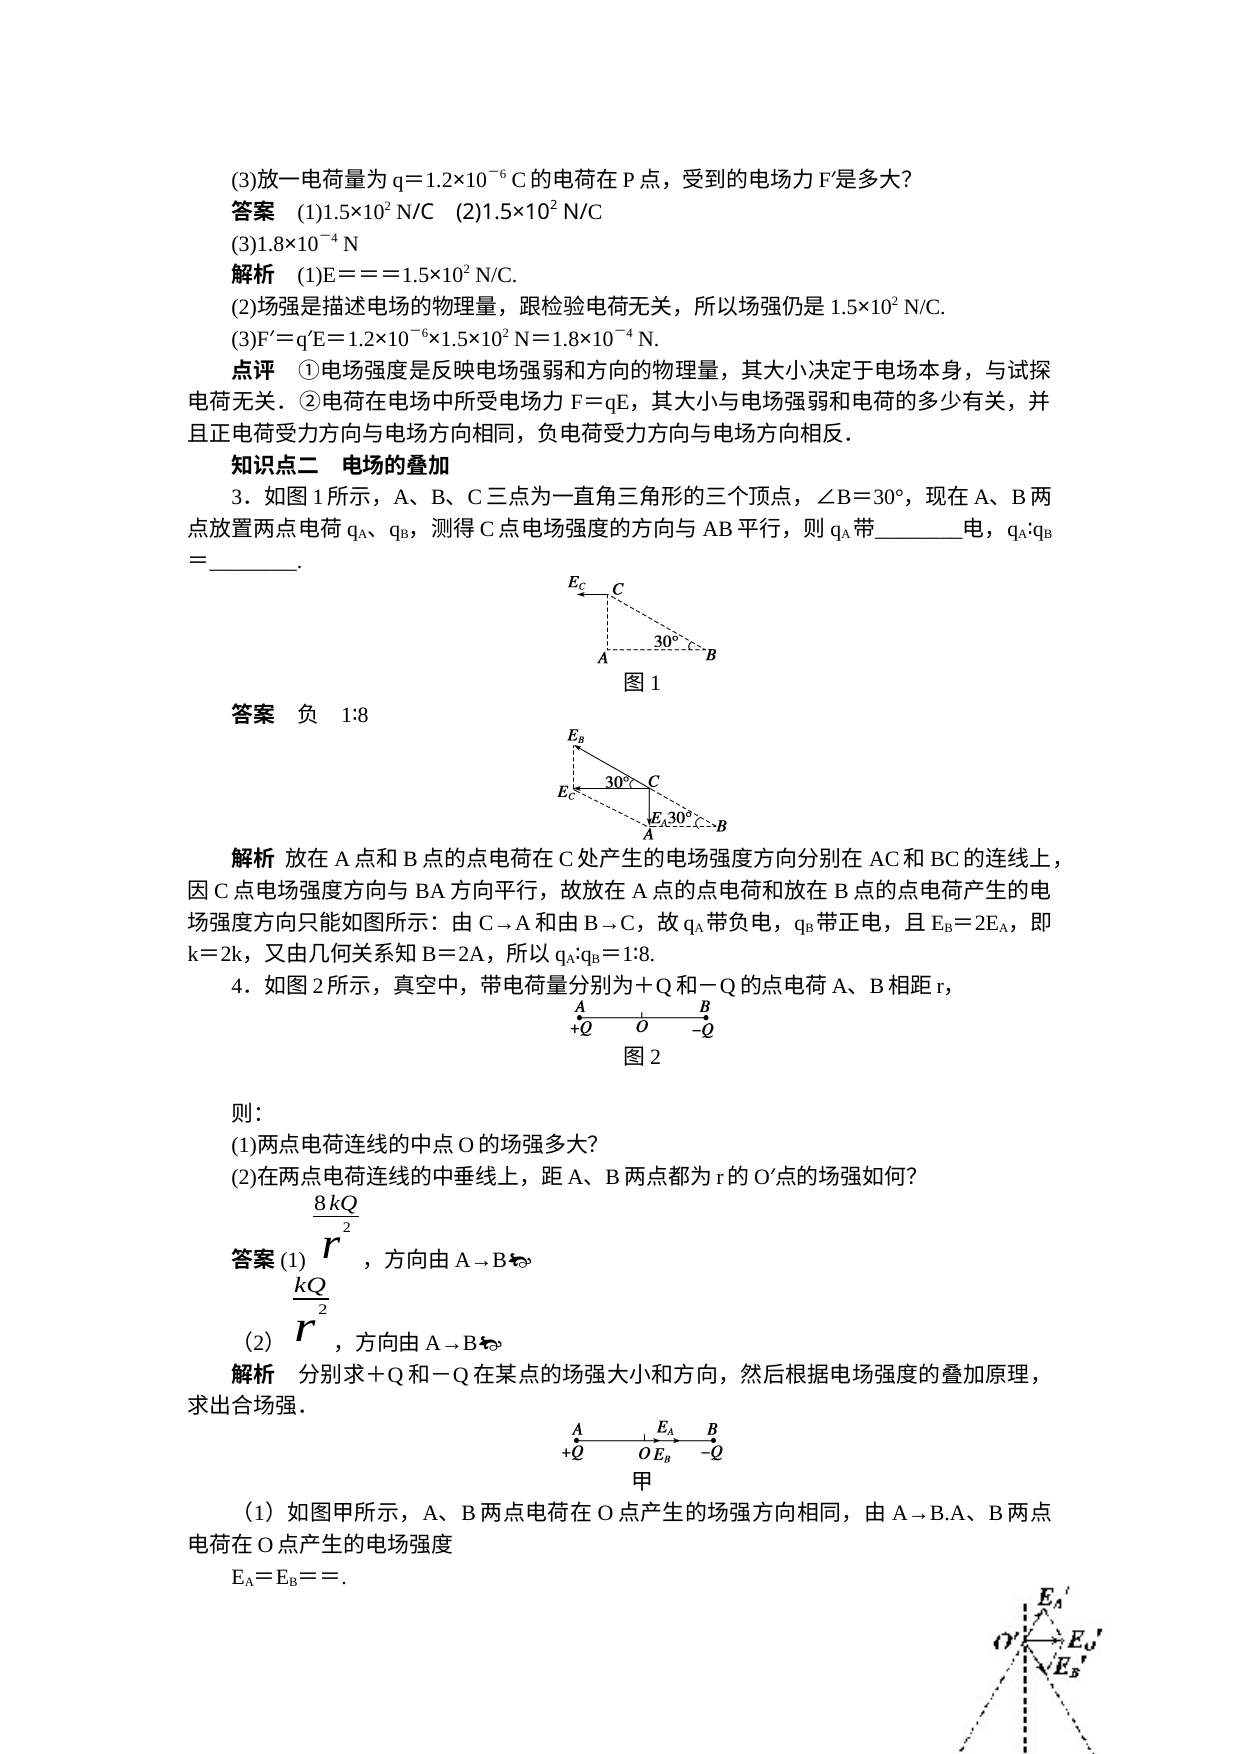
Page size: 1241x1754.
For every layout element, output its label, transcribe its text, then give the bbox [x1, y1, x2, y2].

text （2） ，方向由A→B [187, 1274, 1053, 1357]
text 3．如图1所示，A、B、C三点为一直角三角形的三个顶点，∠B＝30°，现在A、B两点放置两点电荷qA、qB，测得C点电场强度的方向与AB平行，则qA带________电，qA∶qB＝________. [187, 479, 1053, 574]
picture [556, 728, 728, 841]
text 则： [187, 1096, 1053, 1127]
text (1)两点电荷连线的中点O的场强多大？ [187, 1127, 1053, 1159]
picture [569, 999, 715, 1039]
text EA＝EB＝＝. [187, 1559, 1053, 1590]
text 解析 分别求＋Q和－Q在某点的场强大小和方向，然后根据电场强度的叠加原理，求出合场强． [187, 1357, 1053, 1420]
text (3)1.8×10－4 N [187, 226, 1053, 257]
text 解析 放在A点和B点的点电荷在C处产生的电场强度方向分别在AC和BC的连线上，因C点电场强度方向与BA方向平行，故放在A点的点电荷和放在B点的点电荷产生的电场强度方向只能如图所示：由C→A和由B→C，故qA带负电，qB带正电，且EB＝2EA，即k＝2k，又由几何关系知B＝，所以qA∶qB＝1∶8. [187, 841, 1053, 968]
text 4．如图2所示，真空中，带电荷量分别为＋Q和－Q的点电荷A、B相距r， [187, 968, 1053, 999]
text 知识点二 电场的叠加 [187, 448, 1053, 479]
picture [900, 1571, 1176, 1754]
text (2)在两点电荷连线的中垂线上，距A、B两点都为r的O′点的场强如何？ [187, 1159, 1053, 1191]
text 解析 (1)E＝＝＝1.5×102 N/C. [187, 257, 1053, 289]
text 答案 (1) ，方向由A→B [187, 1191, 1053, 1274]
text (3)F′＝q′E＝1.2×10－6×1.5×102 N＝1.8×10－4 N. [187, 321, 1053, 353]
text (3)放一电荷量为q＝1.2×10－的电荷在P点，受到的电场力F′是多大？ [187, 162, 1053, 194]
text 图2 [187, 1039, 1053, 1070]
text (2)场强是描述电场的物理量，跟检验电荷无关，所以场强仍是1.5×102 N/C. [187, 289, 1053, 321]
text 点评 ①电场强度是反映电场强弱和方向的物理量，其大小决定于电场本身，与试探电荷无关．②电荷在电场中所受电场力F＝qE，其大小与电场强弱和电荷的多少有关，并且正电荷受力方向与电场方向相同，负电荷受力方向与电场方向相反． [187, 353, 1053, 448]
text 答案 (1)1.5×102 N/C (2)1.5×102 N/C [187, 194, 1053, 226]
text （1）如图甲所示，A、B两点电荷在O点产生的场强方向相同，由A→B.A、B两点电荷在O点产生的电场强度 [187, 1495, 1053, 1559]
picture [560, 1419, 724, 1464]
text 答案 负 1∶8 [187, 697, 1053, 728]
picture [563, 574, 721, 665]
text 图1 [187, 665, 1053, 697]
text 甲 [187, 1464, 1053, 1495]
